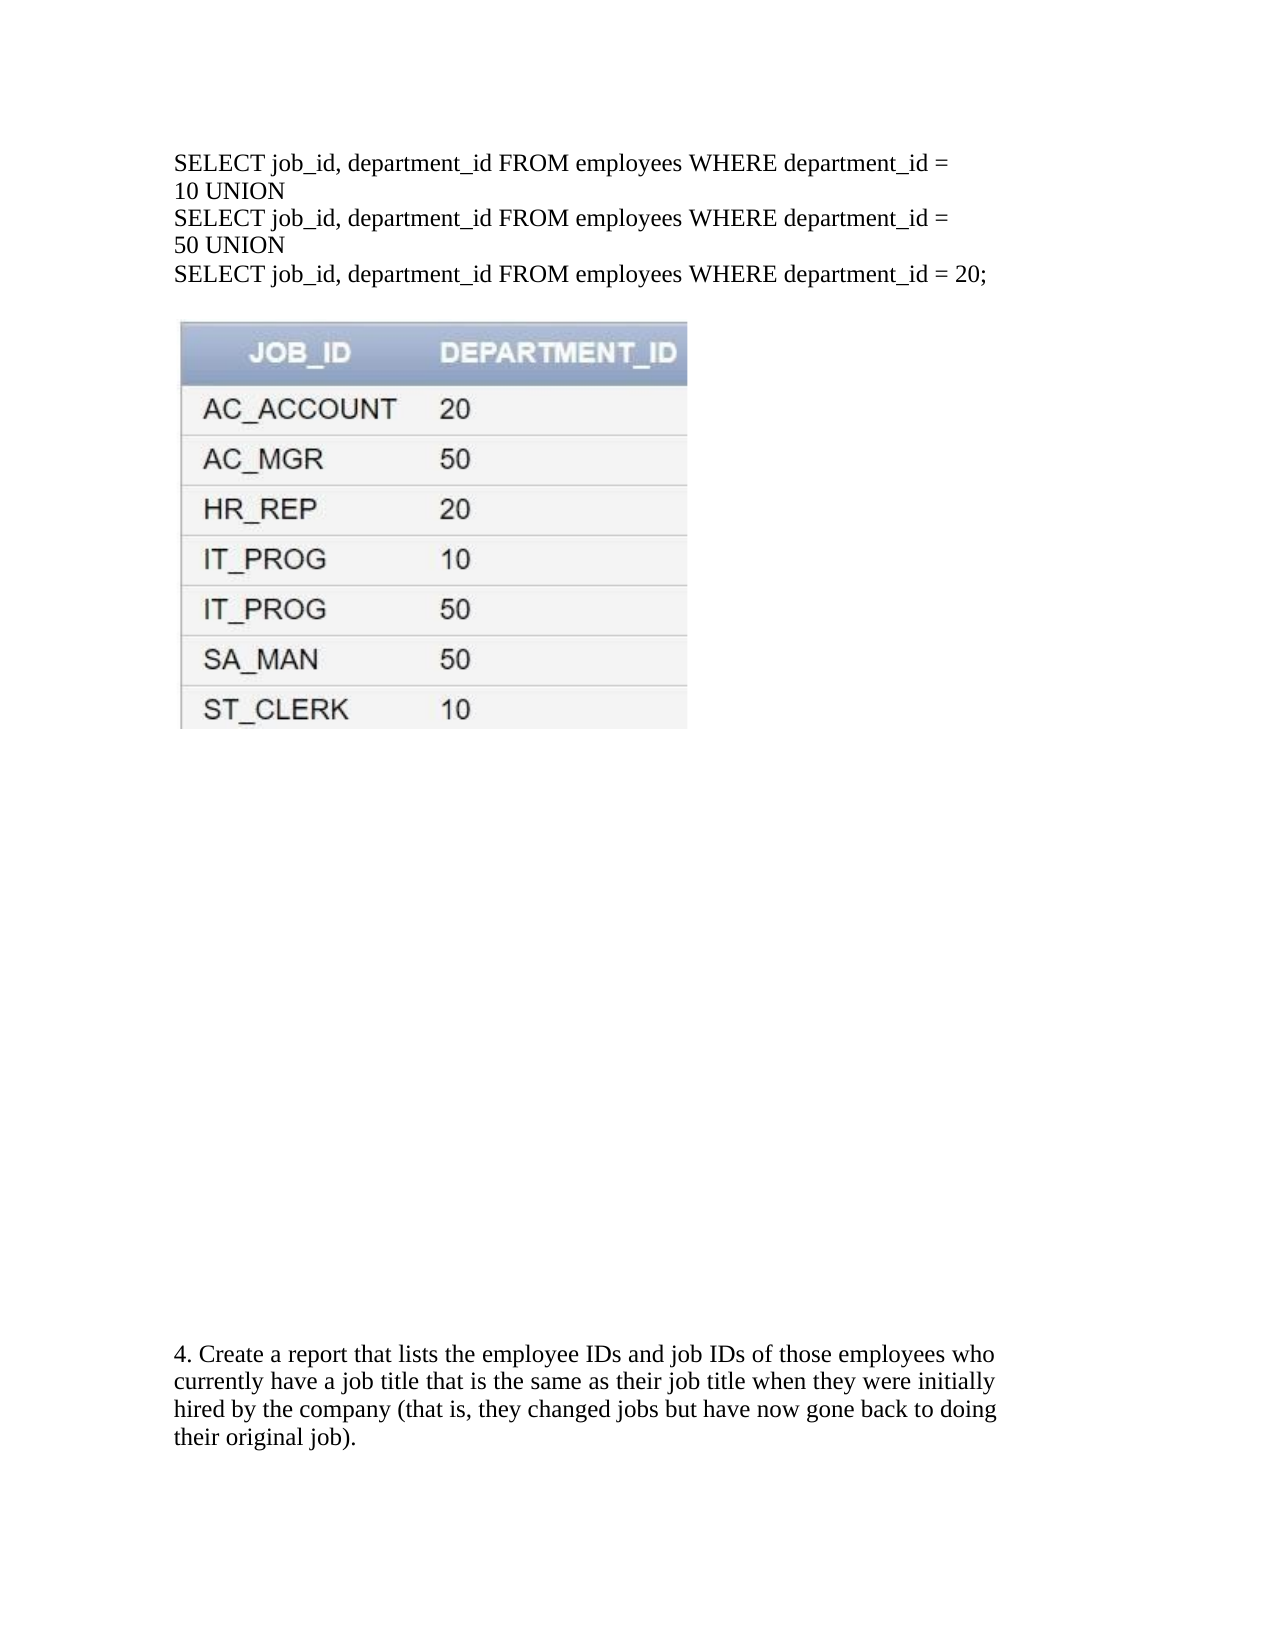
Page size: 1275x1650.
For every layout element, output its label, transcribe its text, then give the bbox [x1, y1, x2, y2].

text SELECT job_id, department_id FROM employees WHERE department_id = 20; [173, 259, 1110, 288]
text SELECT job_id, department_id FROM employees WHERE department_id = 50 UNION [173, 205, 976, 259]
text SELECT job_id, department_id FROM employees WHERE department_id = 10 UNION [173, 150, 976, 205]
list Create a report that lists the employee IDs and job IDs of those employees who currently have a job title that is the same as their job title when they were initially hired by the company (that is, they changed jobs but have now gone back to doing their original job). [173, 1340, 997, 1450]
picture [176, 319, 688, 729]
